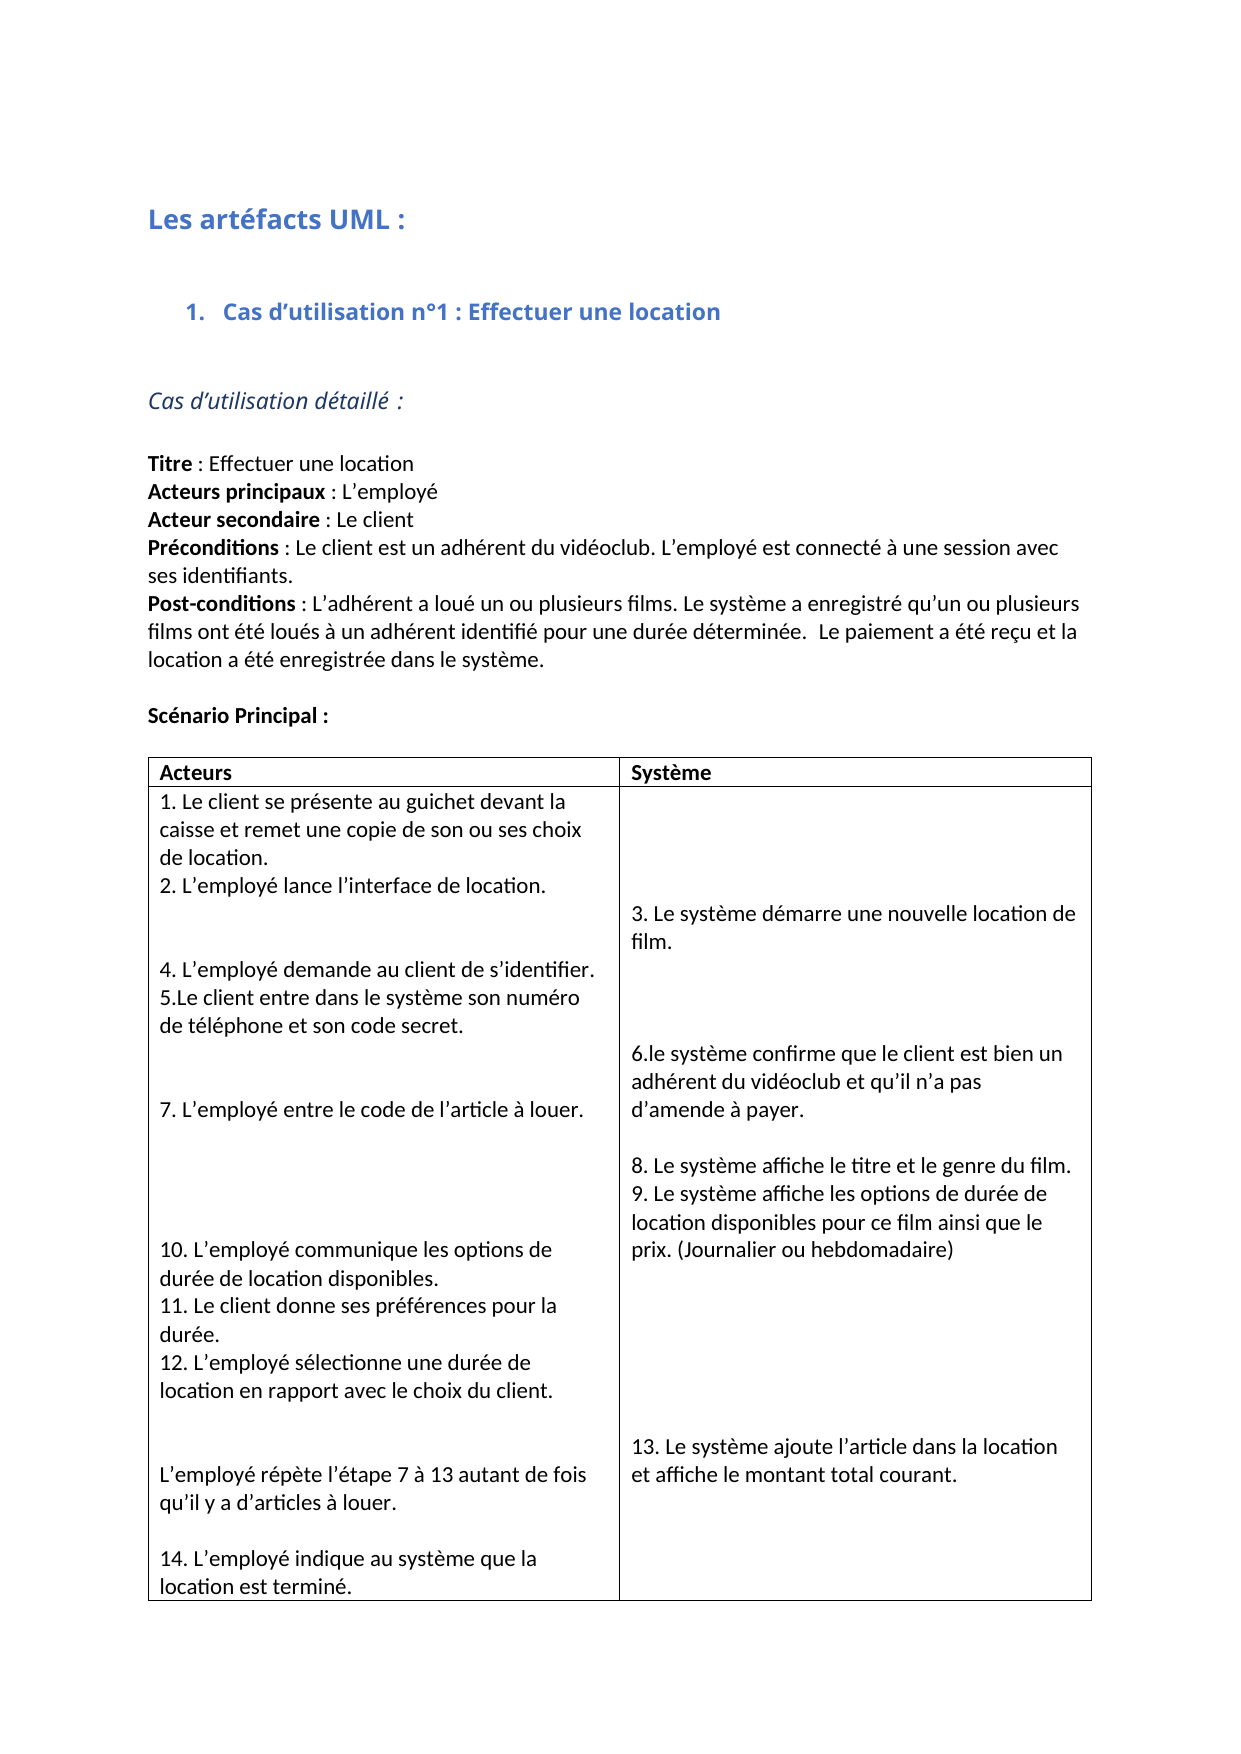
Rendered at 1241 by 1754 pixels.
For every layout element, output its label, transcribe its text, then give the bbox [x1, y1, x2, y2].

text Acteur secondaire : Le client [148, 505, 1093, 533]
subtitle Les artéfacts UML : [148, 201, 1093, 237]
table_header Système [620, 758, 1091, 786]
text Acteurs principaux : L’employé [148, 477, 1093, 505]
text Titre : Effectuer une location [148, 449, 1093, 477]
text Préconditions : Le client est un adhérent du vidéoclub. L’employé est connecté à une session avec ses identifiants. [148, 533, 1093, 589]
table_header Acteurs [149, 758, 619, 786]
subtitle Cas d’utilisation n°1 : Effectuer une location [185, 296, 1093, 327]
text Scénario Principal : [148, 701, 1093, 729]
text Post-conditions : L’adhérent a loué un ou plusieurs films. Le système a enregistré qu’un ou plusieurs films ont été loués à un adhérent identifié pour une durée déterminée. Le paiement a été reçu et la location a été enregistrée dans le système. [148, 589, 1093, 673]
subtitle Cas d’utilisation détaillé : [148, 385, 1093, 416]
